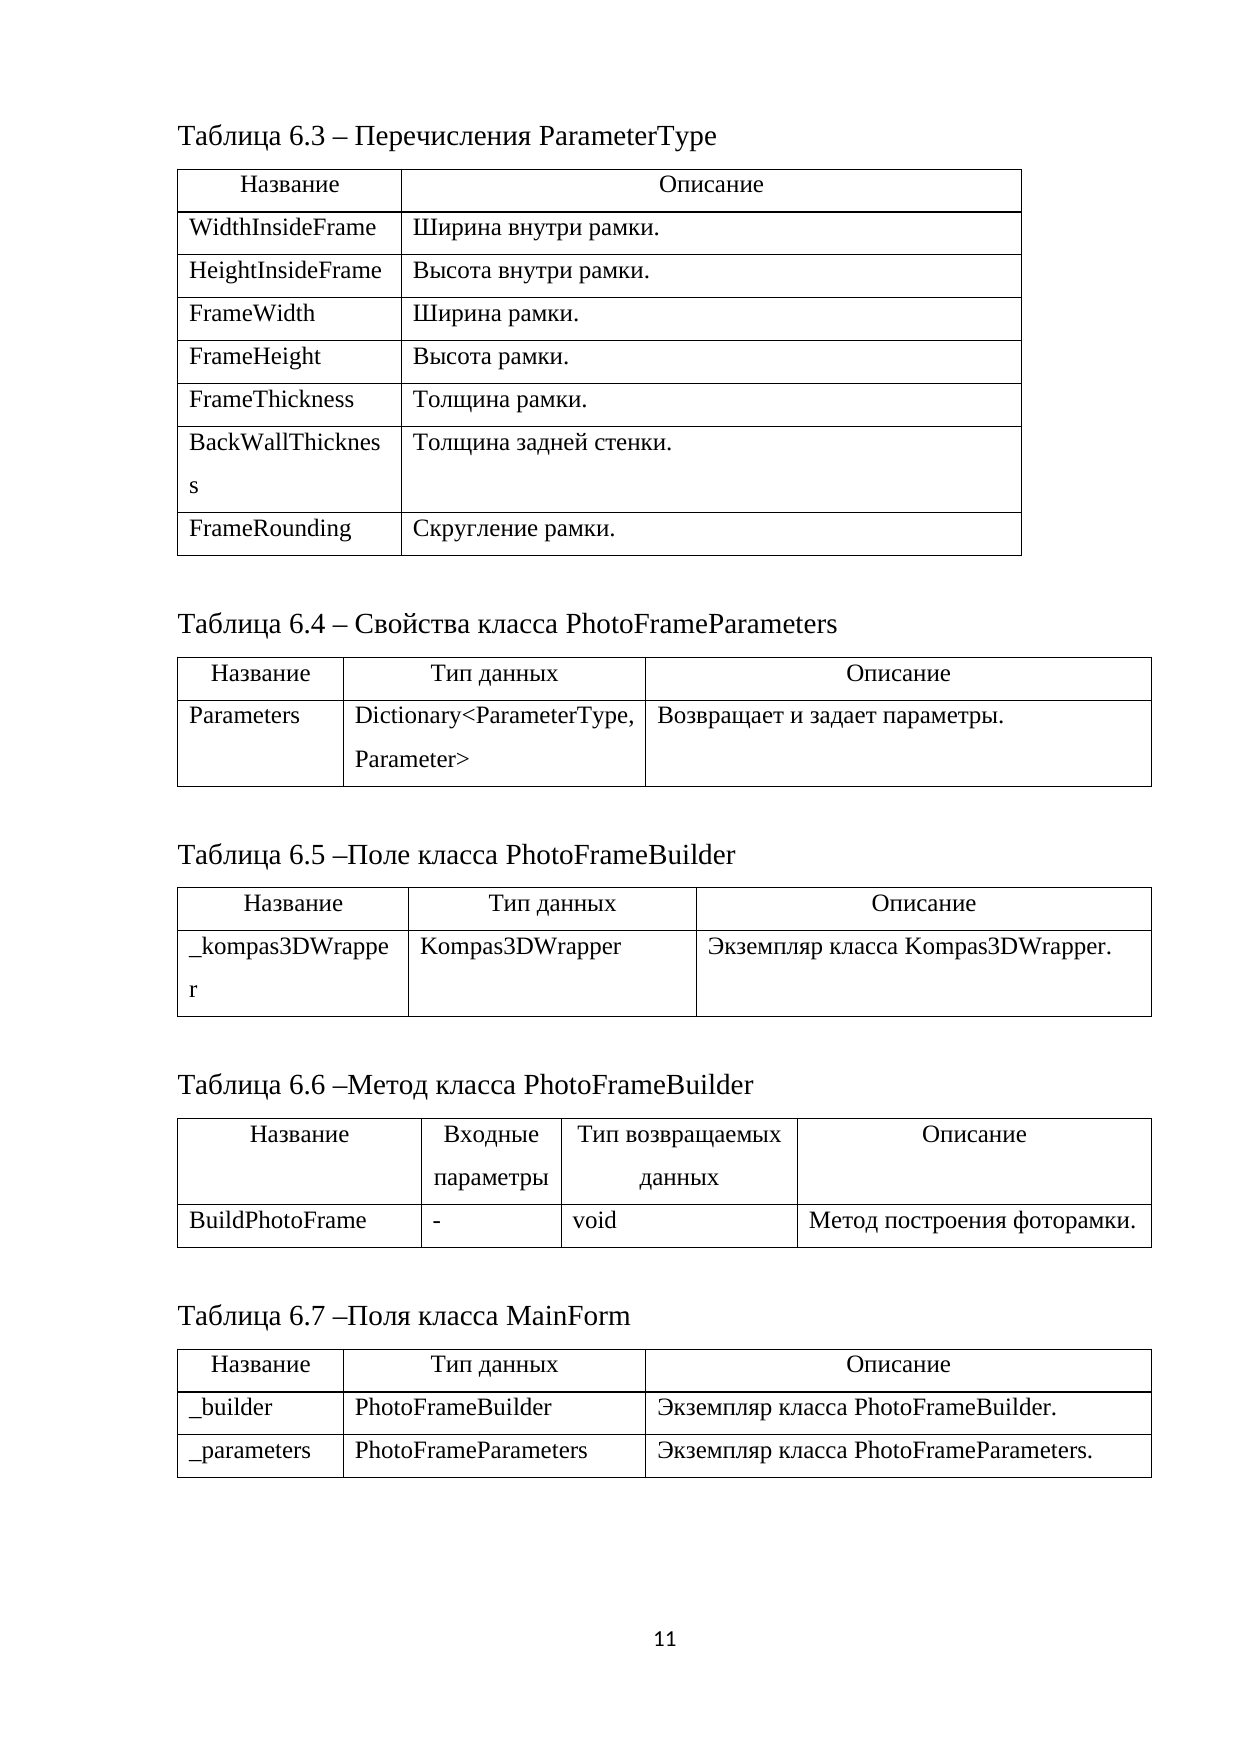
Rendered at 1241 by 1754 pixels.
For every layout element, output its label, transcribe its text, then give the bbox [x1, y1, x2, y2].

table_cell WidthInsideFrame [178, 213, 401, 254]
table_header Описание [697, 888, 1151, 930]
table_header Название [178, 170, 401, 211]
table_cell _parameters [178, 1435, 343, 1477]
table_cell Высота рамки. [402, 341, 1021, 383]
table_cell FrameWidth [178, 298, 401, 340]
table_cell Dictionary<ParameterType, Parameter> [344, 701, 645, 786]
text Таблица 6.6 –Метод класса PhotoFrameBuilder [177, 1067, 1152, 1101]
table_header Название [178, 888, 408, 930]
table_cell HeightInsideFrame [178, 255, 401, 297]
table_cell _kompas3DWrapper [178, 931, 408, 1016]
table_cell void [562, 1205, 797, 1247]
table_cell Экземпляр класса Kompas3DWrapper. [697, 931, 1151, 1016]
table_cell Экземпляр класса PhotoFrameBuilder. [646, 1393, 1151, 1434]
table_cell BuildPhotoFrame [178, 1205, 421, 1247]
table_header Описание [646, 1350, 1151, 1391]
table_cell PhotoFrameBuilder [344, 1393, 645, 1434]
table_header Входные параметры [422, 1119, 561, 1204]
table_cell Метод построения фоторамки. [798, 1205, 1151, 1247]
text Таблица 6.3 – Перечисления ParameterType [177, 118, 1152, 152]
text Таблица 6.5 –Поле класса PhotoFrameBuilder [177, 837, 1152, 870]
table_header Тип данных [344, 658, 645, 699]
table_cell FrameHeight [178, 341, 401, 383]
table_cell Скругление рамки. [402, 513, 1021, 555]
table_header Описание [798, 1119, 1151, 1204]
table_cell Ширина рамки. [402, 298, 1021, 340]
table_cell Толщина рамки. [402, 384, 1021, 426]
table_cell Экземпляр класса PhotoFrameParameters. [646, 1435, 1151, 1477]
table_header Тип данных [344, 1350, 645, 1391]
table_cell Kompas3DWrapper [409, 931, 696, 1016]
table_header Название [178, 1350, 343, 1391]
table_cell FrameRounding [178, 513, 401, 555]
table_cell BackWallThickness [178, 427, 401, 512]
table_cell Высота внутри рамки. [402, 255, 1021, 297]
table_cell FrameThickness [178, 384, 401, 426]
table_header Описание [646, 658, 1151, 699]
table_header Тип возвращаемых данных [562, 1119, 797, 1204]
table_header Тип данных [409, 888, 696, 930]
table_cell Толщина задней стенки. [402, 427, 1021, 512]
table_cell PhotoFrameParameters [344, 1435, 645, 1477]
text Таблица 6.4 – Свойства класса PhotoFrameParameters [177, 606, 1152, 640]
table_header Название [178, 658, 343, 699]
table_cell Возвращает и задает параметры. [646, 701, 1151, 786]
text Таблица 6.7 –Поля класса MainForm [177, 1298, 1152, 1332]
table_cell Parameters [178, 701, 343, 786]
table_cell - [422, 1205, 561, 1247]
table_header Название [178, 1119, 421, 1204]
table_cell Ширина внутри рамки. [402, 213, 1021, 254]
table_header Описание [402, 170, 1021, 211]
table_cell _builder [178, 1393, 343, 1434]
